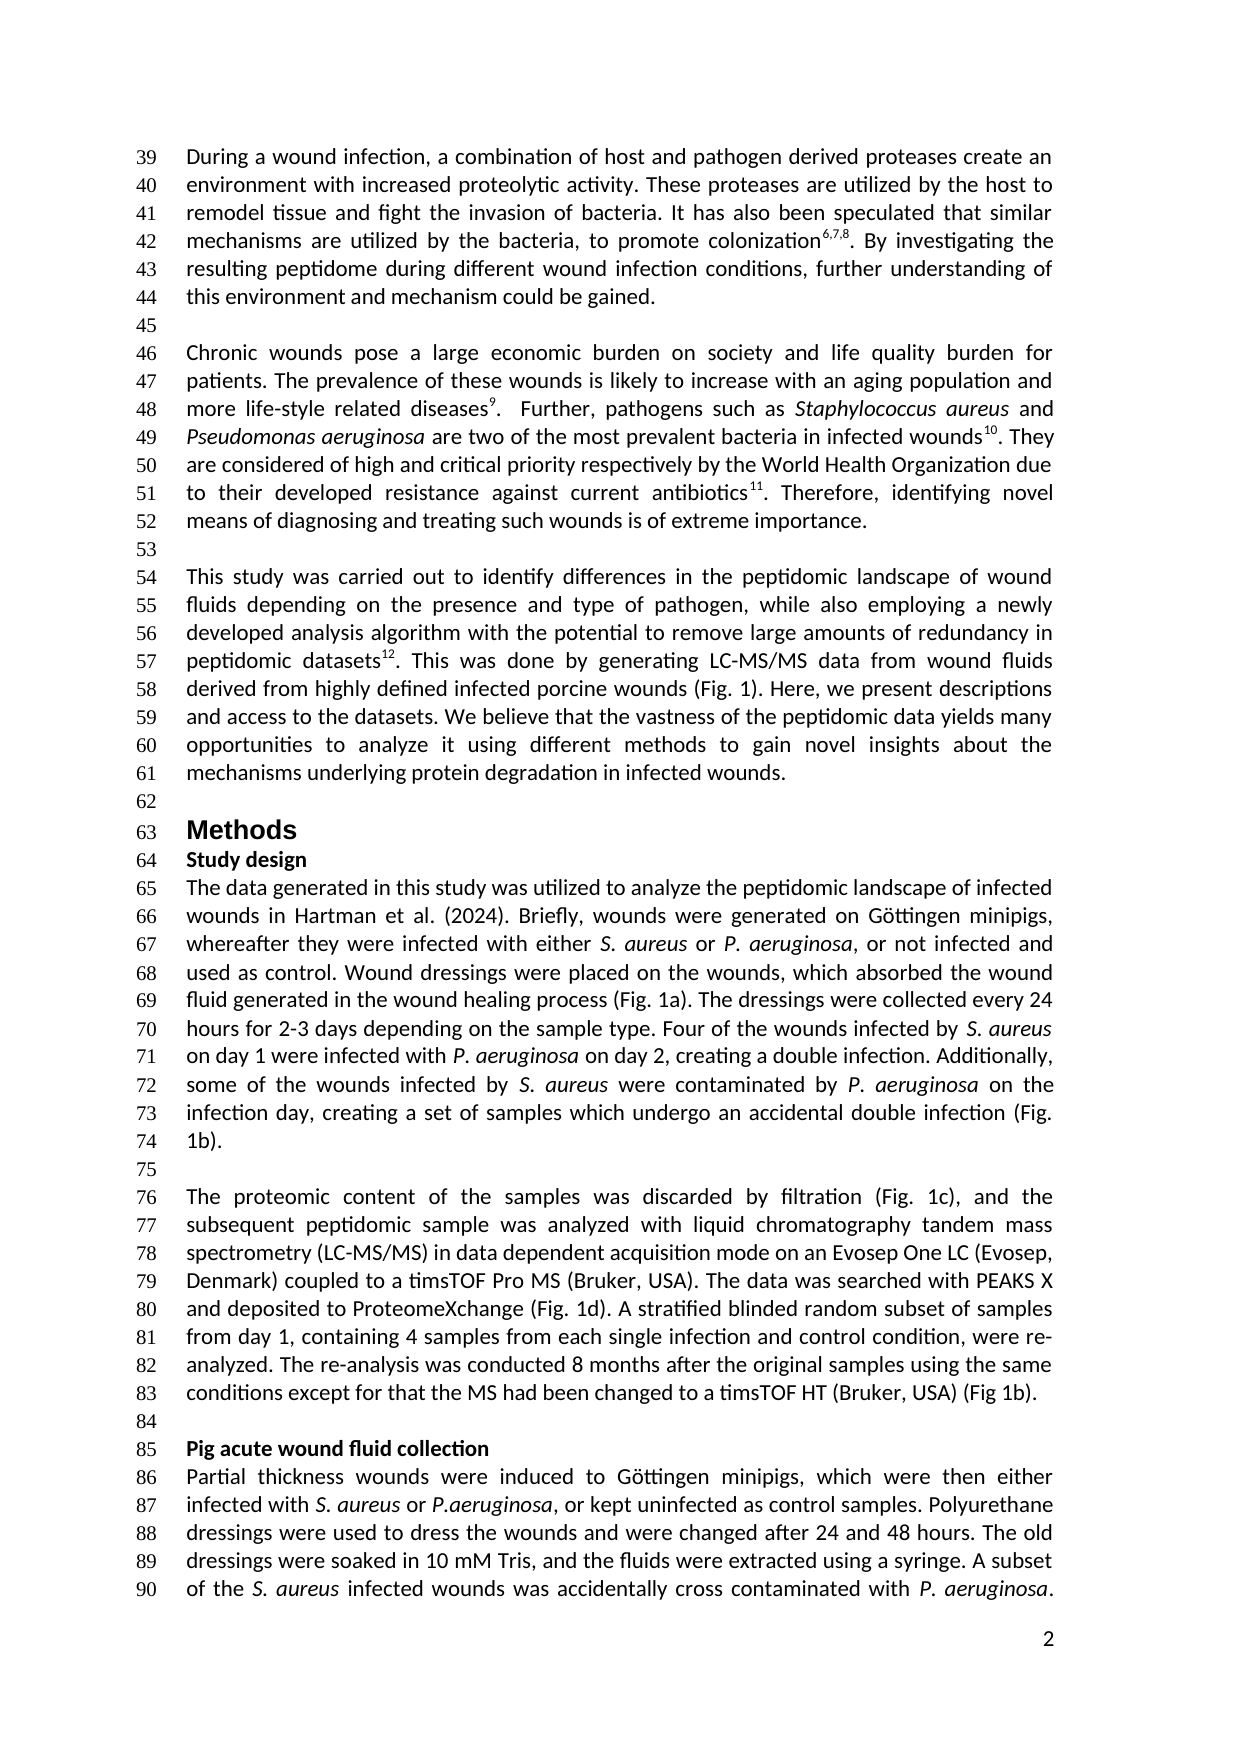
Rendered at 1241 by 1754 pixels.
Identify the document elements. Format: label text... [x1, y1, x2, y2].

text During a wound infection, a combination of host and pathogen derived proteases create an environment with increased proteolytic activity. These proteases are utilized by the host to remodel tissue and fight the invasion of bacteria. It has also been speculated that similar mechanisms are utilized by the bacteria, to promote colonization6,7,8. By investigating the resulting peptidome during different wound infection conditions, further understanding of this environment and mechanism could be gained. [186, 142, 1054, 310]
text Study design [186, 846, 1054, 873]
text Chronic wounds pose a large economic burden on society and life quality burden for patients. The prevalence of these wounds is likely to increase with an aging population and more life-style related diseases9. Further, pathogens such as Staphylococcus aureus and Pseudomonas aeruginosa are two of the most prevalent bacteria in infected wounds10. They are considered of high and critical priority respectively by the World Health Organization due to their developed resistance against current antibiotics11. Therefore, identifying novel means of diagnosing and treating such wounds is of extreme importance. [186, 338, 1054, 534]
text This study was carried out to identify differences in the peptidomic landscape of wound fluids depending on the presence and type of pathogen, while also employing a newly developed analysis algorithm with the potential to remove large amounts of redundancy in peptidomic datasets12. This was done by generating LC-MS/MS data from wound fluids derived from highly defined infected porcine wounds (Fig. 1). Here, we present descriptions and access to the datasets. We believe that the vastness of the peptidomic data yields many opportunities to analyze it using different methods to gain novel insights about the mechanisms underlying protein degradation in infected wounds. [186, 562, 1054, 786]
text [186, 1462, 1054, 1602]
subtitle Methods [186, 814, 1054, 846]
text Pig acute wound fluid collection [186, 1434, 1054, 1462]
text The data generated in this study was utilized to analyze the peptidomic landscape of infected wounds in Hartman et al. (2024). Briefly, wounds were generated on Göttingen minipigs, whereafter they were infected with either S. aureus or P. aeruginosa, or not infected and used as control. Wound dressings were placed on the wounds, which absorbed the wound fluid generated in the wound healing process (Fig. 1a). The dressings were collected every 24 hours for 2-3 days depending on the sample type. Four of the wounds infected by S. aureus on day 1 were infected with P. aeruginosa on day 2, creating a double infection. Additionally, some of the wounds infected by S. aureus were contaminated by P. aeruginosa on the infection day, creating a set of samples which undergo an accidental double infection (Fig. 1b). [186, 873, 1054, 1154]
